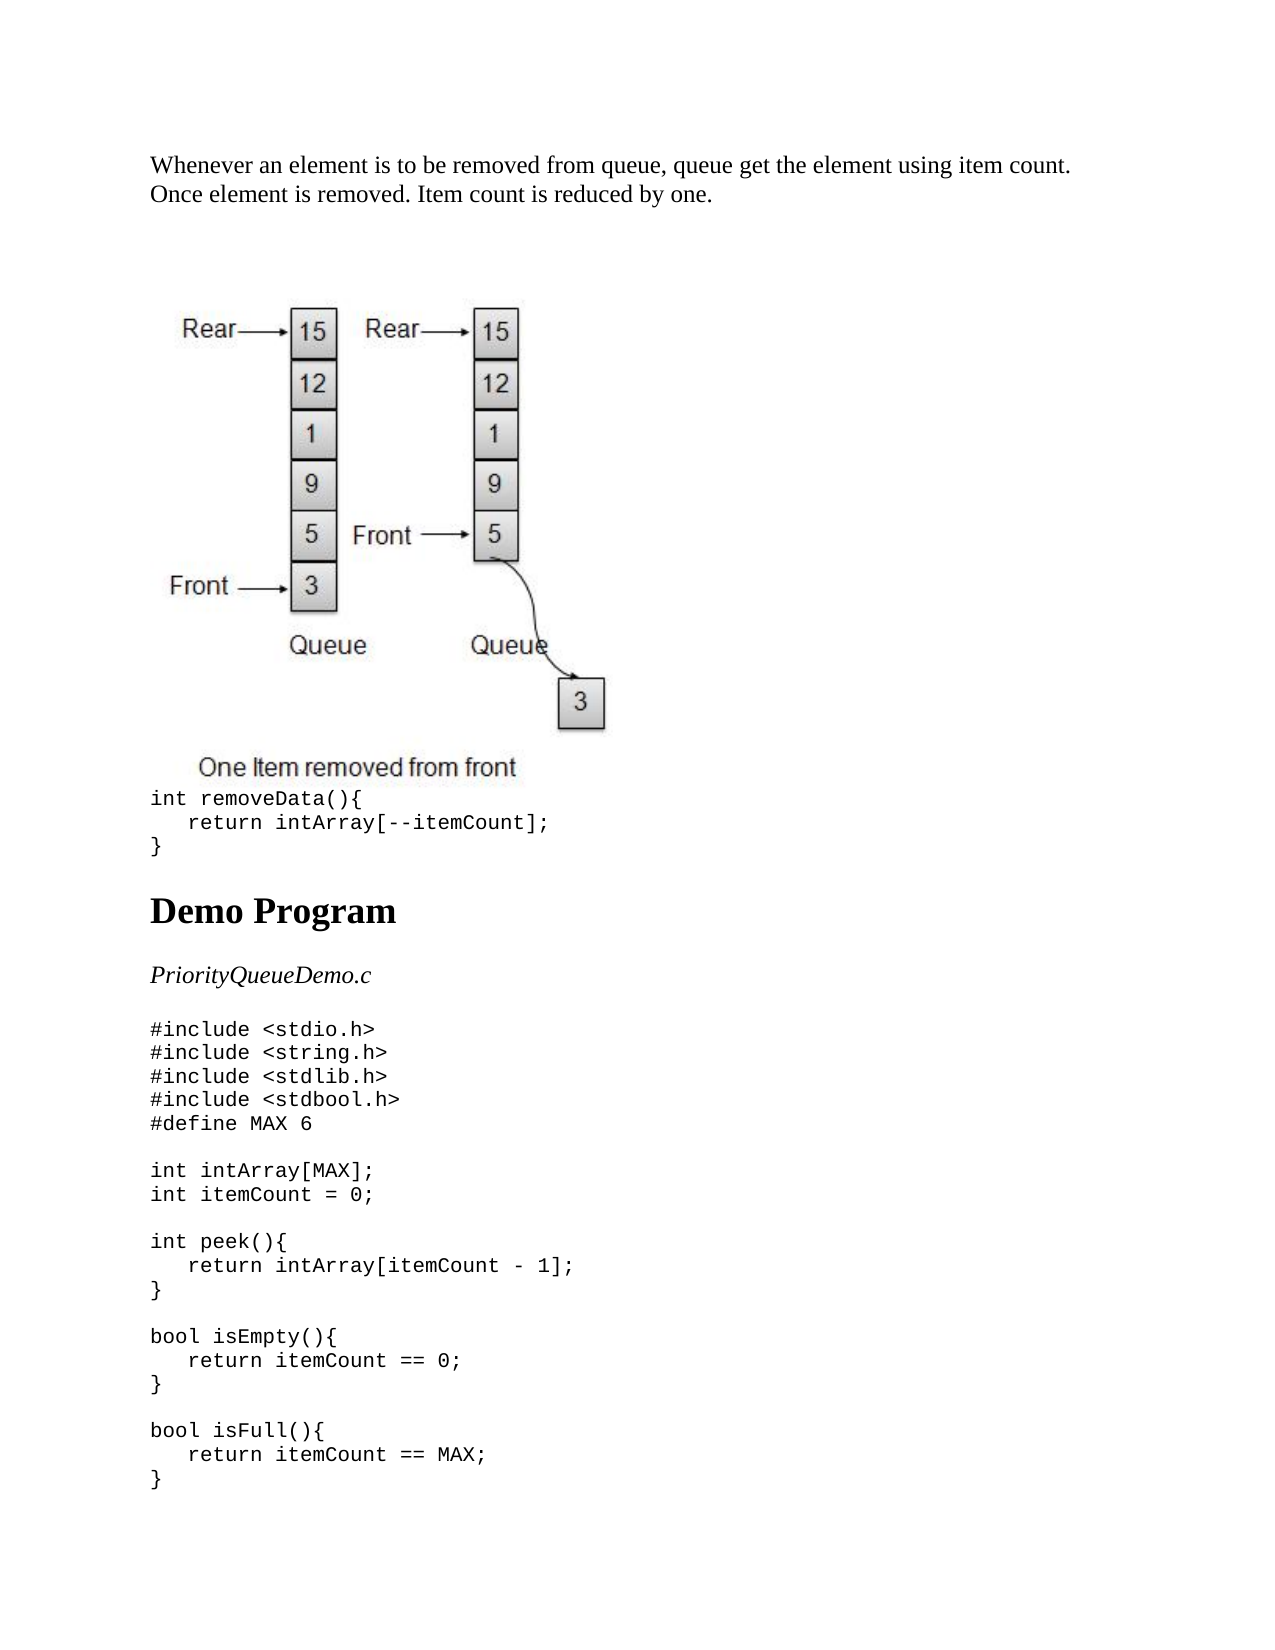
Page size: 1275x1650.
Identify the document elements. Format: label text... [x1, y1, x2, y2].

text int itemCount = 0; [150, 1184, 1125, 1208]
text return itemCount == MAX; [150, 1444, 1125, 1468]
text Demo Program [150, 888, 1125, 931]
text bool isEmpty(){ [150, 1326, 1125, 1349]
text int peek(){ [150, 1231, 1125, 1255]
picture [150, 236, 613, 789]
text #include <stdlib.h> [150, 1066, 1125, 1089]
text int removeData(){ [150, 788, 1125, 812]
text } [150, 1468, 1125, 1491]
text PriorityQueueDemo.c [150, 961, 1125, 989]
text Whenever an element is to be removed from queue, queue get the element using item count. Once element is removed. Item count is reduced by one. [150, 150, 1125, 207]
text bool isFull(){ [150, 1421, 1125, 1444]
text #include <stdbool.h> [150, 1089, 1125, 1113]
text } [150, 1373, 1125, 1397]
text return itemCount == 0; [150, 1349, 1125, 1373]
text return intArray[--itemCount]; [150, 812, 1125, 836]
text #include <stdio.h> [150, 1018, 1125, 1042]
text #define MAX 6 [150, 1113, 1125, 1137]
text } [150, 1279, 1125, 1302]
text #include <string.h> [150, 1042, 1125, 1066]
text } [150, 836, 1125, 859]
text int intArray[MAX]; [150, 1160, 1125, 1184]
text return intArray[itemCount - 1]; [150, 1255, 1125, 1279]
